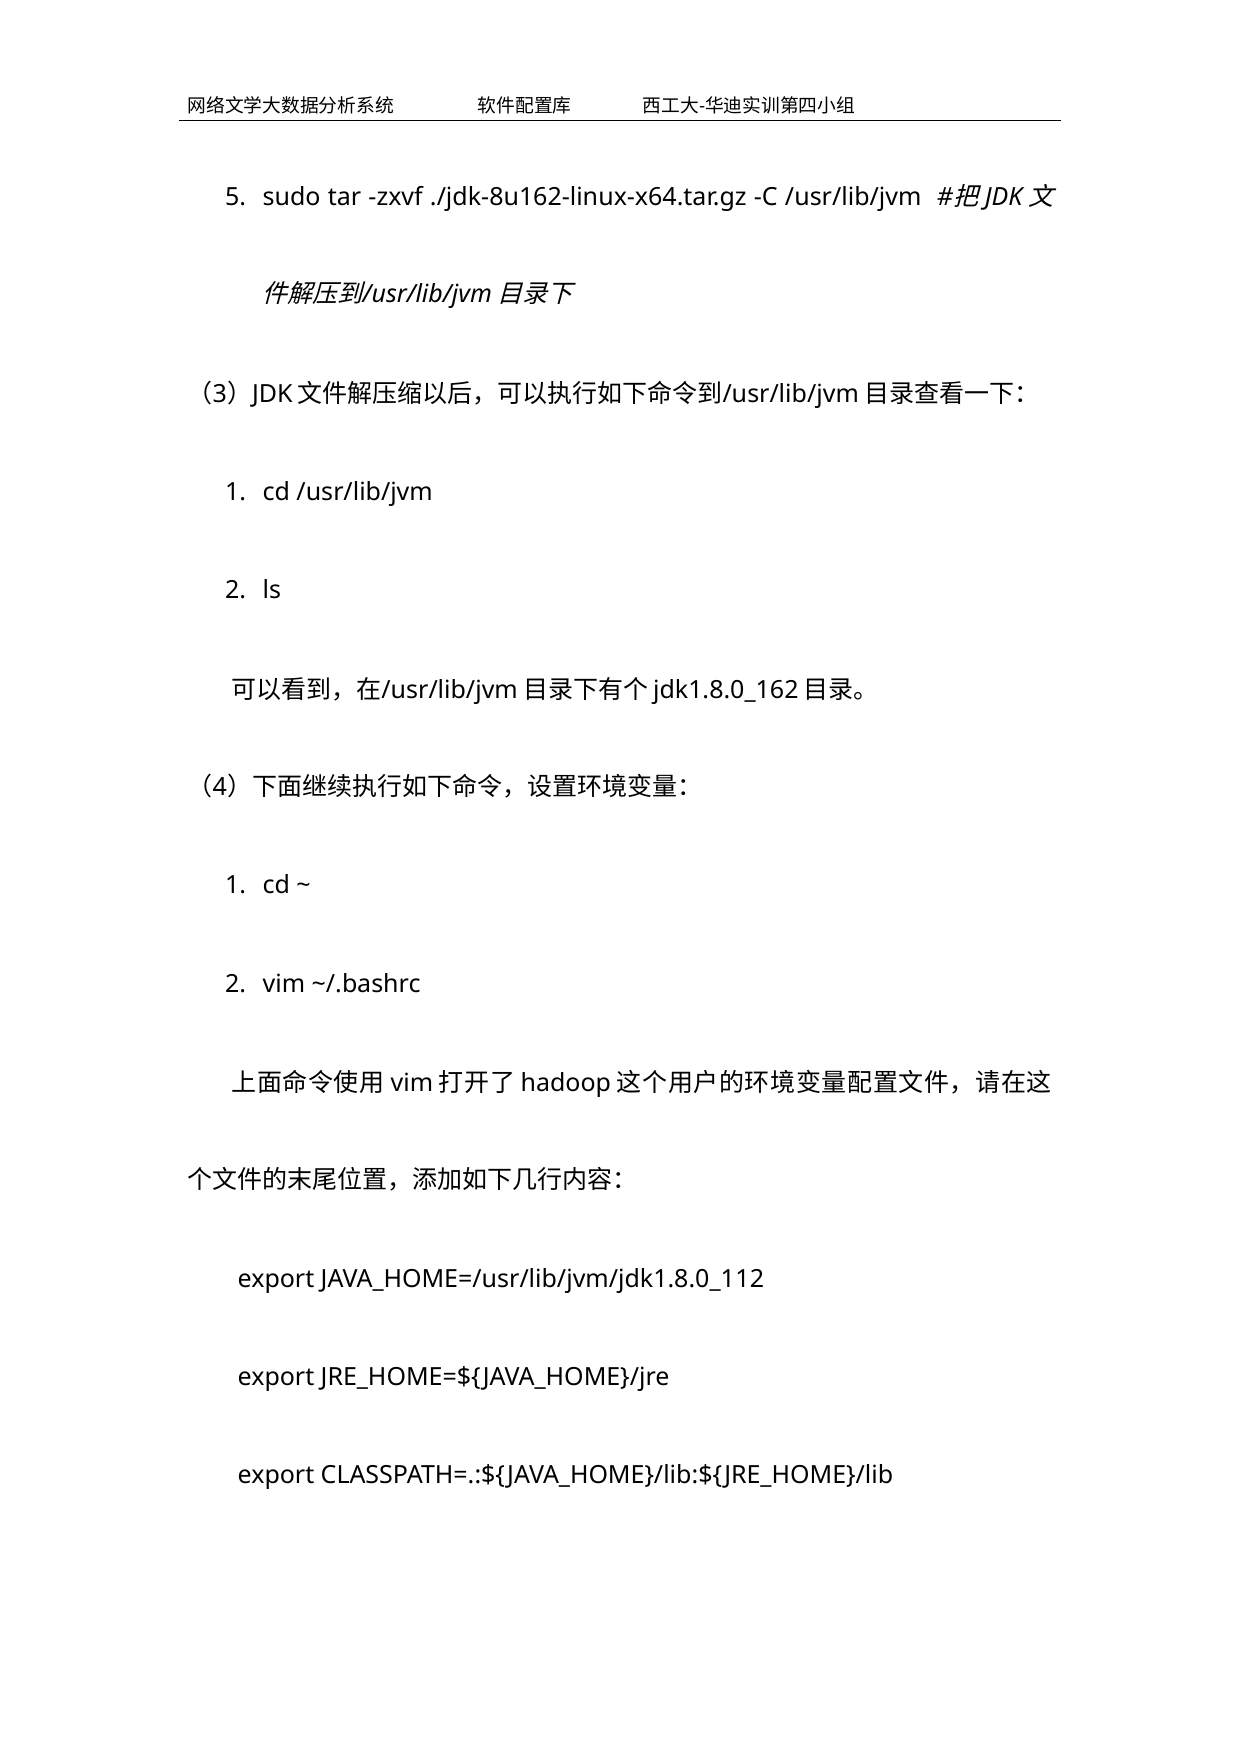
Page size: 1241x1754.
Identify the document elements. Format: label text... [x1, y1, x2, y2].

list cd /usr/lib/jvm [225, 458, 1053, 523]
text export JRE_HOME=${JAVA_HOME}/jre [187, 1343, 1053, 1408]
text export JAVA_HOME=/usr/lib/jvm/jdk1.8.0_112 [187, 1245, 1053, 1310]
text export CLASSPATH=.:${JAVA_HOME}/lib:${JRE_HOME}/lib [187, 1441, 1053, 1506]
text 可以看到，在/usr/lib/jvm目录下有个jdk1.8.0_162目录。 （4）下面继续执行如下命令，设置环境变量： [187, 655, 1053, 817]
text （3）JDK文件解压缩以后，可以执行如下命令到/usr/lib/jvm目录查看一下： [187, 359, 1053, 424]
list cd ~ [225, 852, 1053, 917]
text 上面命令使用vim打开了hadoop这个用户的环境变量配置文件，请在这个文件的末尾位置，添加如下几行内容： [187, 1048, 1053, 1211]
list vim ~/.bashrc [225, 950, 1053, 1015]
list sudo tar -zxvf ./jdk-8u162-linux-x64.tar.gz -C /usr/lib/jvm #把JDK文件解压到/usr/lib/jvm目录下 [225, 162, 1053, 324]
list ls [225, 556, 1053, 621]
